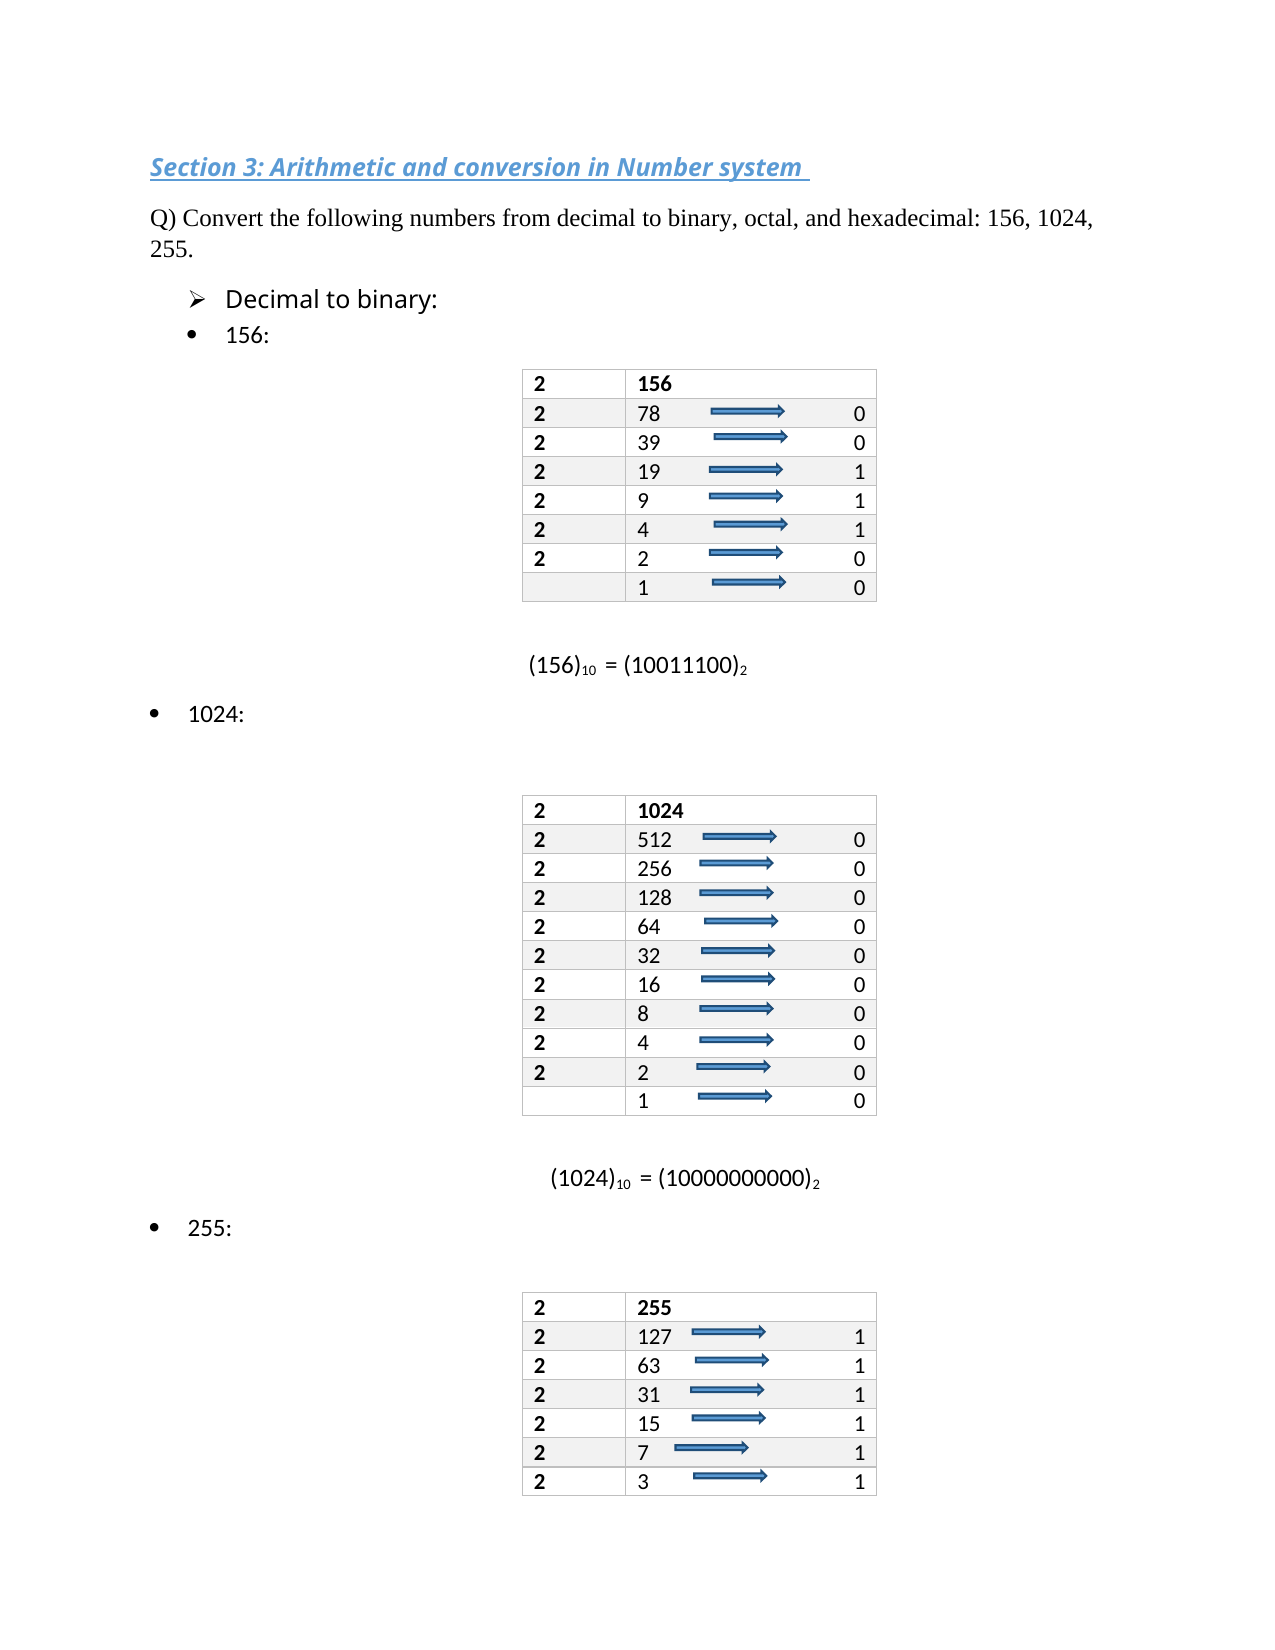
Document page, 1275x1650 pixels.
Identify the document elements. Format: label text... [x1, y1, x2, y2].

list 156: [187, 319, 1125, 349]
table_cell 2 [523, 457, 625, 485]
table_cell 3 1 [626, 1468, 876, 1495]
table_cell 16 0 [626, 970, 876, 998]
text (1024)10 = (10000000000)2 [150, 1163, 1125, 1193]
table_cell 1 0 [626, 573, 876, 601]
list Decimal to binary: [187, 282, 1125, 316]
table_cell 2 [523, 544, 625, 572]
table_cell 256 0 [626, 854, 876, 882]
table_cell 2 [523, 399, 625, 427]
table_cell 2 [523, 1409, 625, 1437]
table_cell 9 1 [626, 486, 876, 514]
table_cell 15 1 [626, 1409, 876, 1437]
table_header 2 [523, 1293, 625, 1321]
table_cell 39 0 [626, 428, 876, 456]
table_cell 512 0 [626, 825, 876, 853]
table_cell 7 1 [626, 1438, 876, 1466]
table_cell 2 [523, 1000, 625, 1027]
table_cell 32 0 [626, 941, 876, 969]
table_cell 2 [523, 941, 625, 969]
table_cell 78 0 [626, 399, 876, 427]
table_header 156 [626, 370, 876, 398]
text Q) Convert the following numbers from decimal to binary, octal, and hexadecimal: 156, 1024, 255. [150, 203, 1125, 263]
table_cell 2 [523, 970, 625, 998]
table_cell 2 0 [626, 544, 876, 572]
table_header 2 [523, 370, 625, 398]
table_header 255 [626, 1293, 876, 1321]
table_cell 2 [523, 428, 625, 456]
text (156)10 = (10011100)2 [150, 649, 1125, 679]
table_cell 19 1 [626, 457, 876, 485]
list 255: [150, 1212, 1125, 1243]
table_cell 2 [523, 883, 625, 911]
table_cell 4 1 [626, 515, 876, 543]
table_cell 2 0 [626, 1058, 876, 1086]
table_cell 128 0 [626, 883, 876, 911]
table_cell 1 0 [626, 1087, 876, 1115]
table_cell 2 [523, 1058, 625, 1086]
table_cell 8 0 [626, 1000, 876, 1027]
table_cell 127 1 [626, 1322, 876, 1350]
table_cell [523, 1087, 625, 1115]
table_cell [523, 573, 625, 601]
table_cell 31 1 [626, 1380, 876, 1408]
table_cell 2 [523, 486, 625, 514]
table_cell 2 [523, 1351, 625, 1379]
table_cell 2 [523, 1322, 625, 1350]
table_header 1024 [626, 796, 876, 824]
table_cell 2 [523, 1468, 625, 1495]
table_cell 2 [523, 1029, 625, 1057]
text Section 3: Arithmetic and conversion in Number system [150, 150, 1125, 184]
table_cell 4 0 [626, 1029, 876, 1057]
table_header 2 [523, 796, 625, 824]
list 1024: [150, 698, 1125, 729]
table_cell 63 1 [626, 1351, 876, 1379]
table_cell 2 [523, 1438, 625, 1466]
table_cell 2 [523, 912, 625, 940]
table_cell 64 0 [626, 912, 876, 940]
table_cell 2 [523, 1380, 625, 1408]
table_cell 2 [523, 854, 625, 882]
table_cell 2 [523, 515, 625, 543]
table_cell 2 [523, 825, 625, 853]
